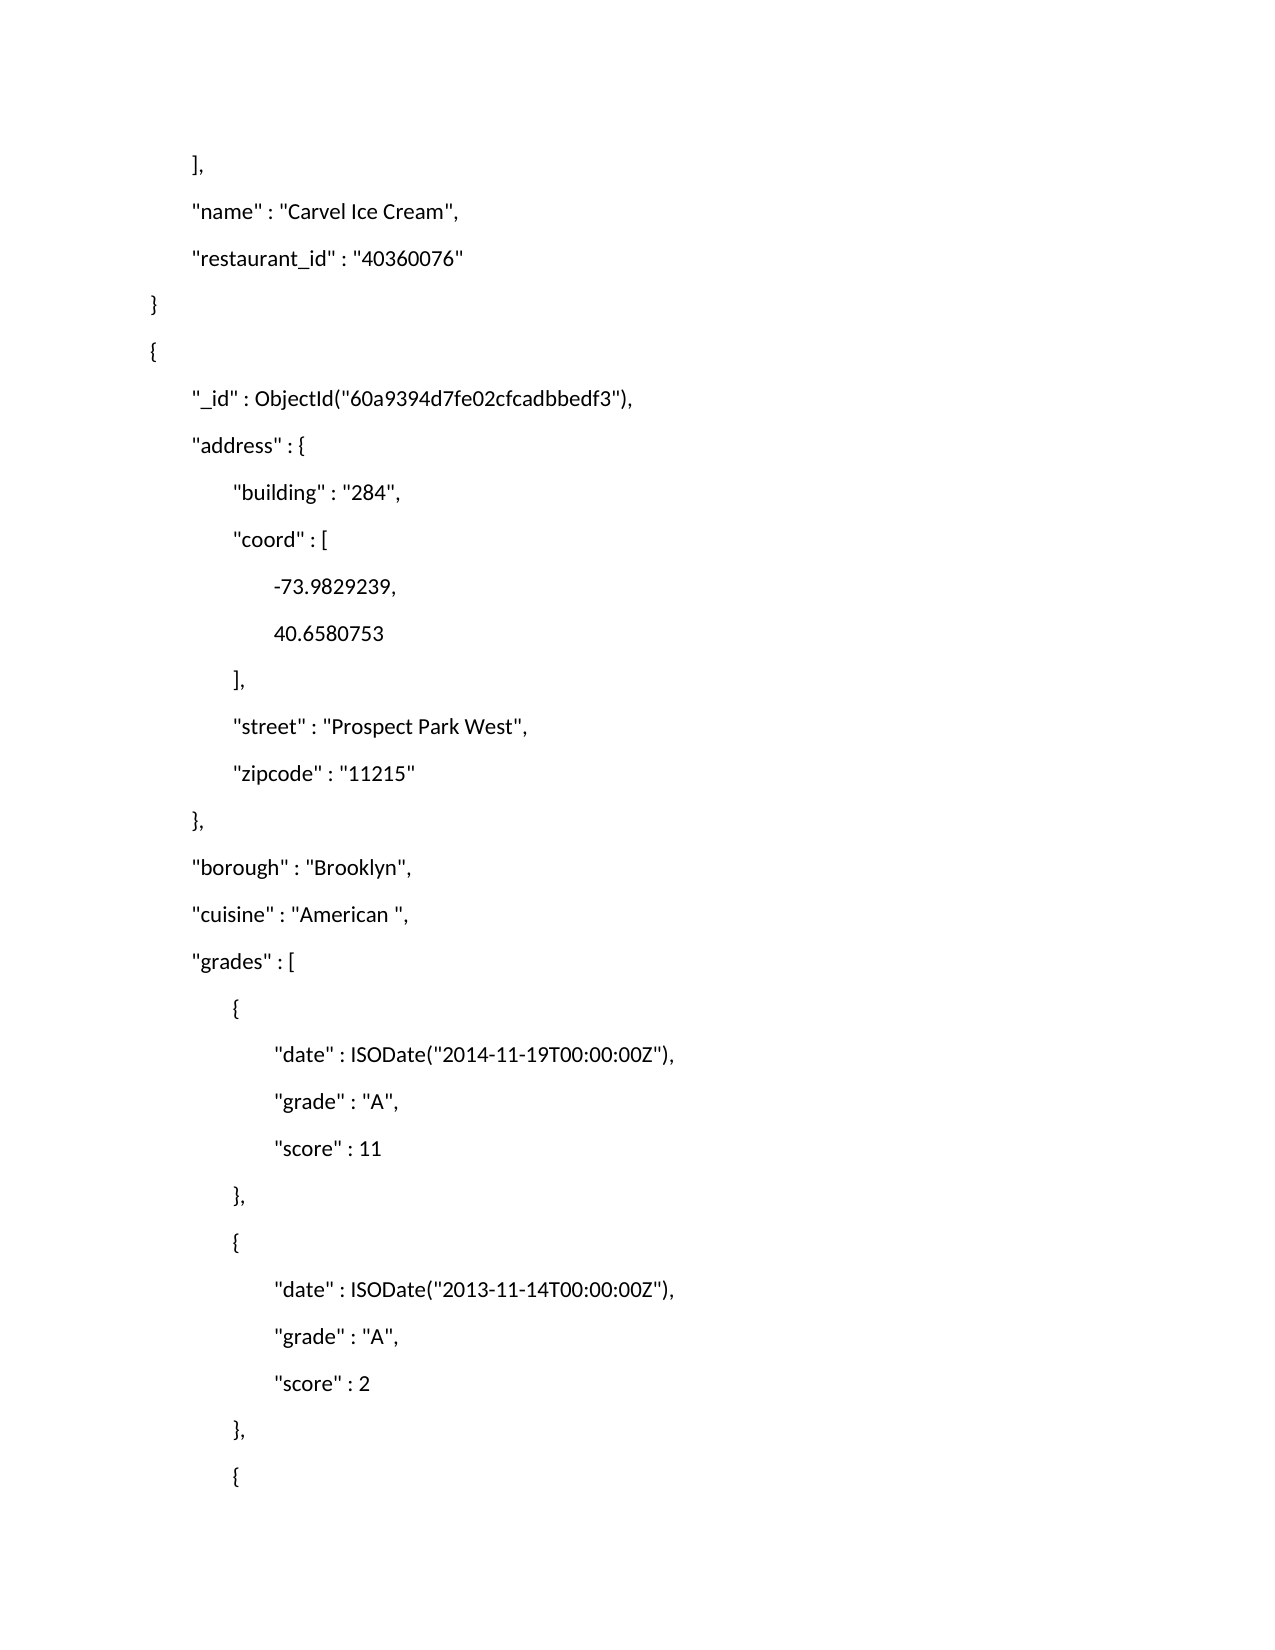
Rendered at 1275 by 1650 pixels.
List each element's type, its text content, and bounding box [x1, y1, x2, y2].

text }, [150, 1416, 1125, 1444]
text }, [150, 1181, 1125, 1209]
text "street" : "Prospect Park West", [150, 712, 1125, 741]
text "grade" : "A", [150, 1322, 1125, 1350]
text "grade" : "A", [150, 1087, 1125, 1116]
text "date" : ISODate("2014-11-19T00:00:00Z"), [150, 1041, 1125, 1069]
text { [150, 994, 1125, 1022]
text ], [150, 150, 1125, 178]
text "_id" : ObjectId("60a9394d7fe02cfcadbbedf3"), [150, 384, 1125, 412]
text }, [150, 806, 1125, 834]
text "building" : "284", [150, 478, 1125, 506]
text "coord" : [ [150, 525, 1125, 553]
text "zipcode" : "11215" [150, 759, 1125, 787]
text 40.6580753 [150, 619, 1125, 647]
text "grades" : [ [150, 947, 1125, 975]
text -73.9829239, [150, 572, 1125, 600]
text "date" : ISODate("2013-11-14T00:00:00Z"), [150, 1275, 1125, 1303]
text { [150, 1228, 1125, 1256]
text "borough" : "Brooklyn", [150, 853, 1125, 881]
text "name" : "Carvel Ice Cream", [150, 197, 1125, 225]
text "score" : 2 [150, 1369, 1125, 1397]
text "score" : 11 [150, 1134, 1125, 1162]
text "address" : { [150, 431, 1125, 459]
text { [150, 337, 1125, 366]
text } [150, 291, 1125, 319]
text ], [150, 666, 1125, 694]
text "restaurant_id" : "40360076" [150, 244, 1125, 272]
text "cuisine" : "American ", [150, 900, 1125, 928]
text { [150, 1462, 1125, 1491]
